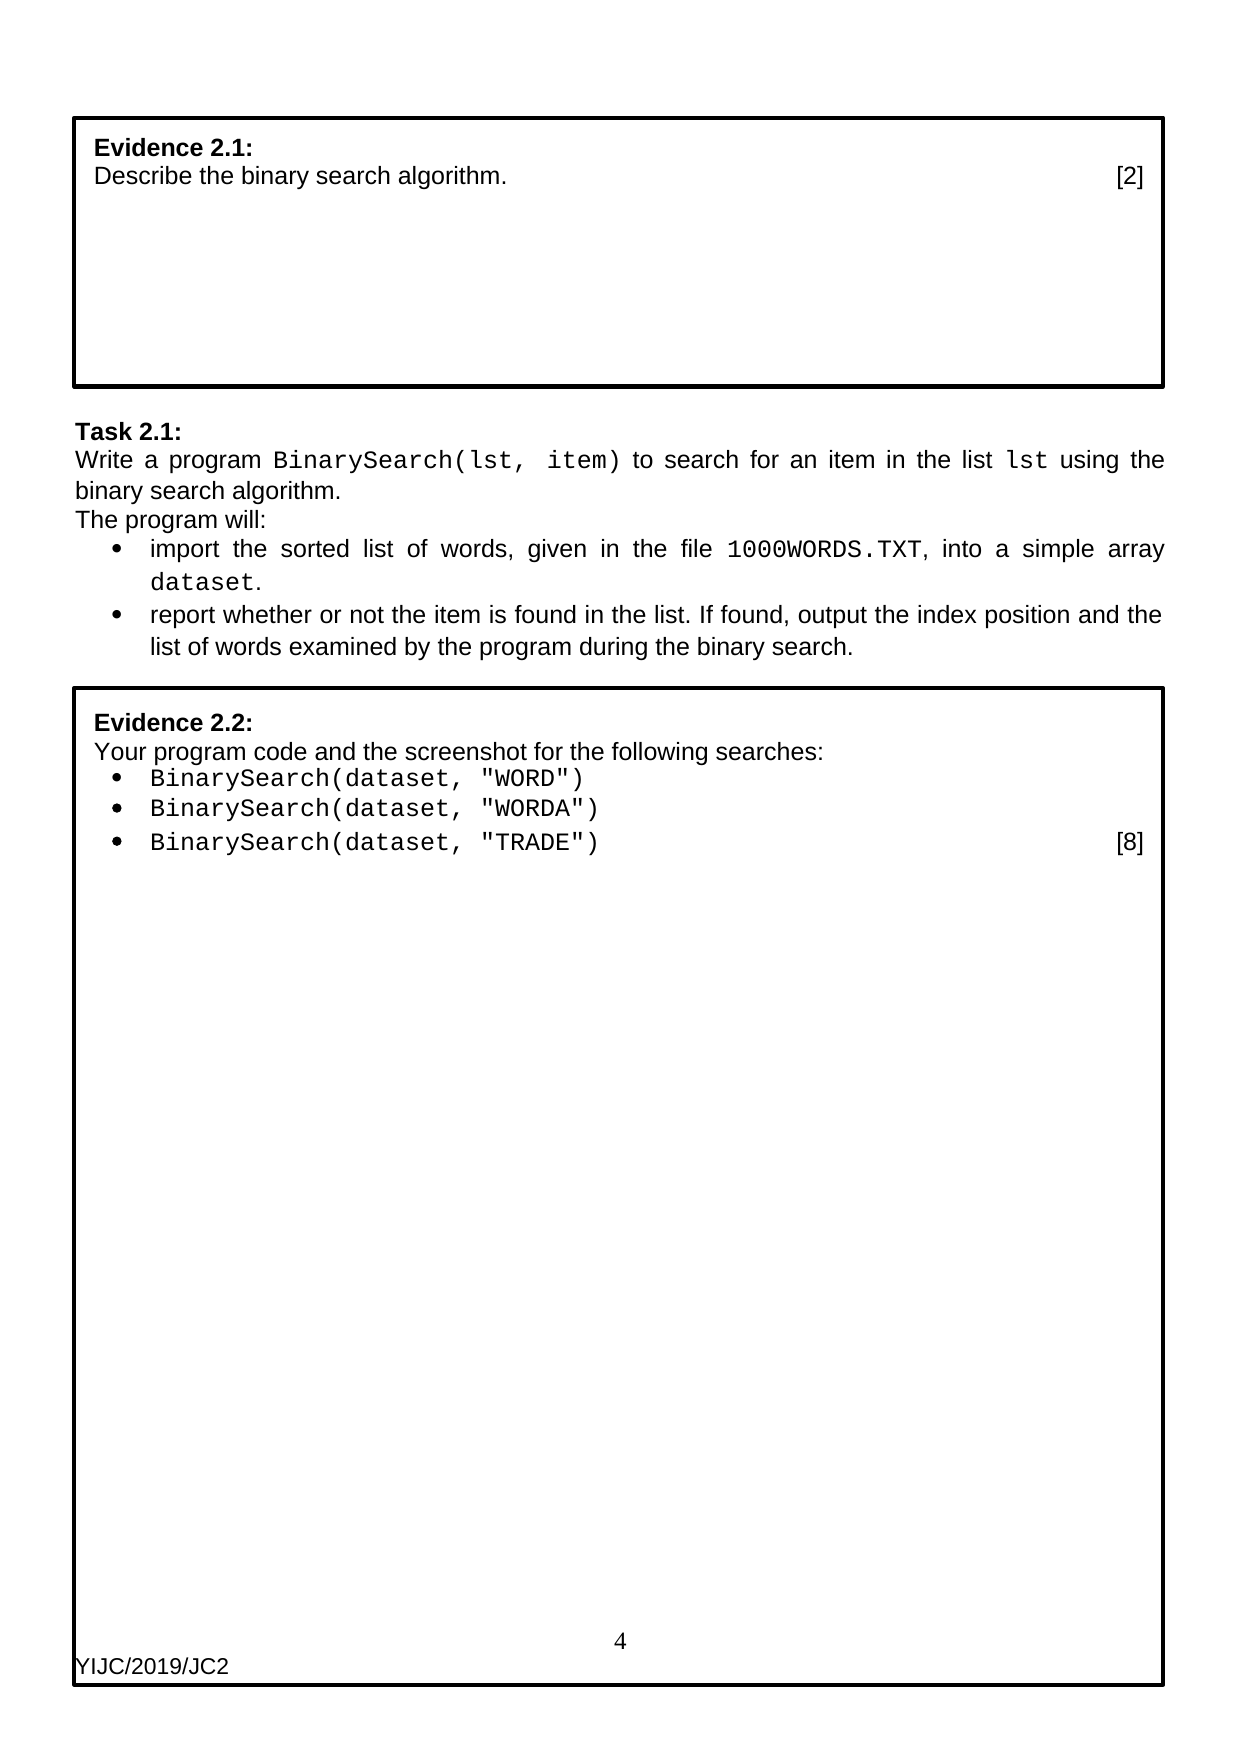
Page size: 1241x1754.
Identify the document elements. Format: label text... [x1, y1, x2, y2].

text Evidence 2.2: [94, 708, 1161, 737]
list report whether or not the item is found in the list. If found, output the index position and the list of words examined by the program during the binary search. [112, 600, 1165, 660]
text Write a program BinarySearch(lst, item) to search for an item in the list lst using the binary search algorithm. [75, 445, 1165, 505]
list BinarySearch(dataset, "WORDA") [112, 796, 1161, 824]
text Your program code and the screenshot for the following searches: [94, 737, 1161, 766]
text Describe the binary search algorithm. [2] [94, 161, 1161, 190]
text The program will: [75, 505, 1165, 534]
text Task 2.1: [75, 417, 1165, 445]
list BinarySearch(dataset, "WORD") [112, 766, 1161, 794]
list import the sorted list of words, given in the file 1000WORDS.TXT, into a simple array dataset. [112, 534, 1165, 598]
text Evidence 2.1: [94, 132, 1161, 161]
list BinarySearch(dataset, "TRADE") [8] [112, 827, 1161, 857]
